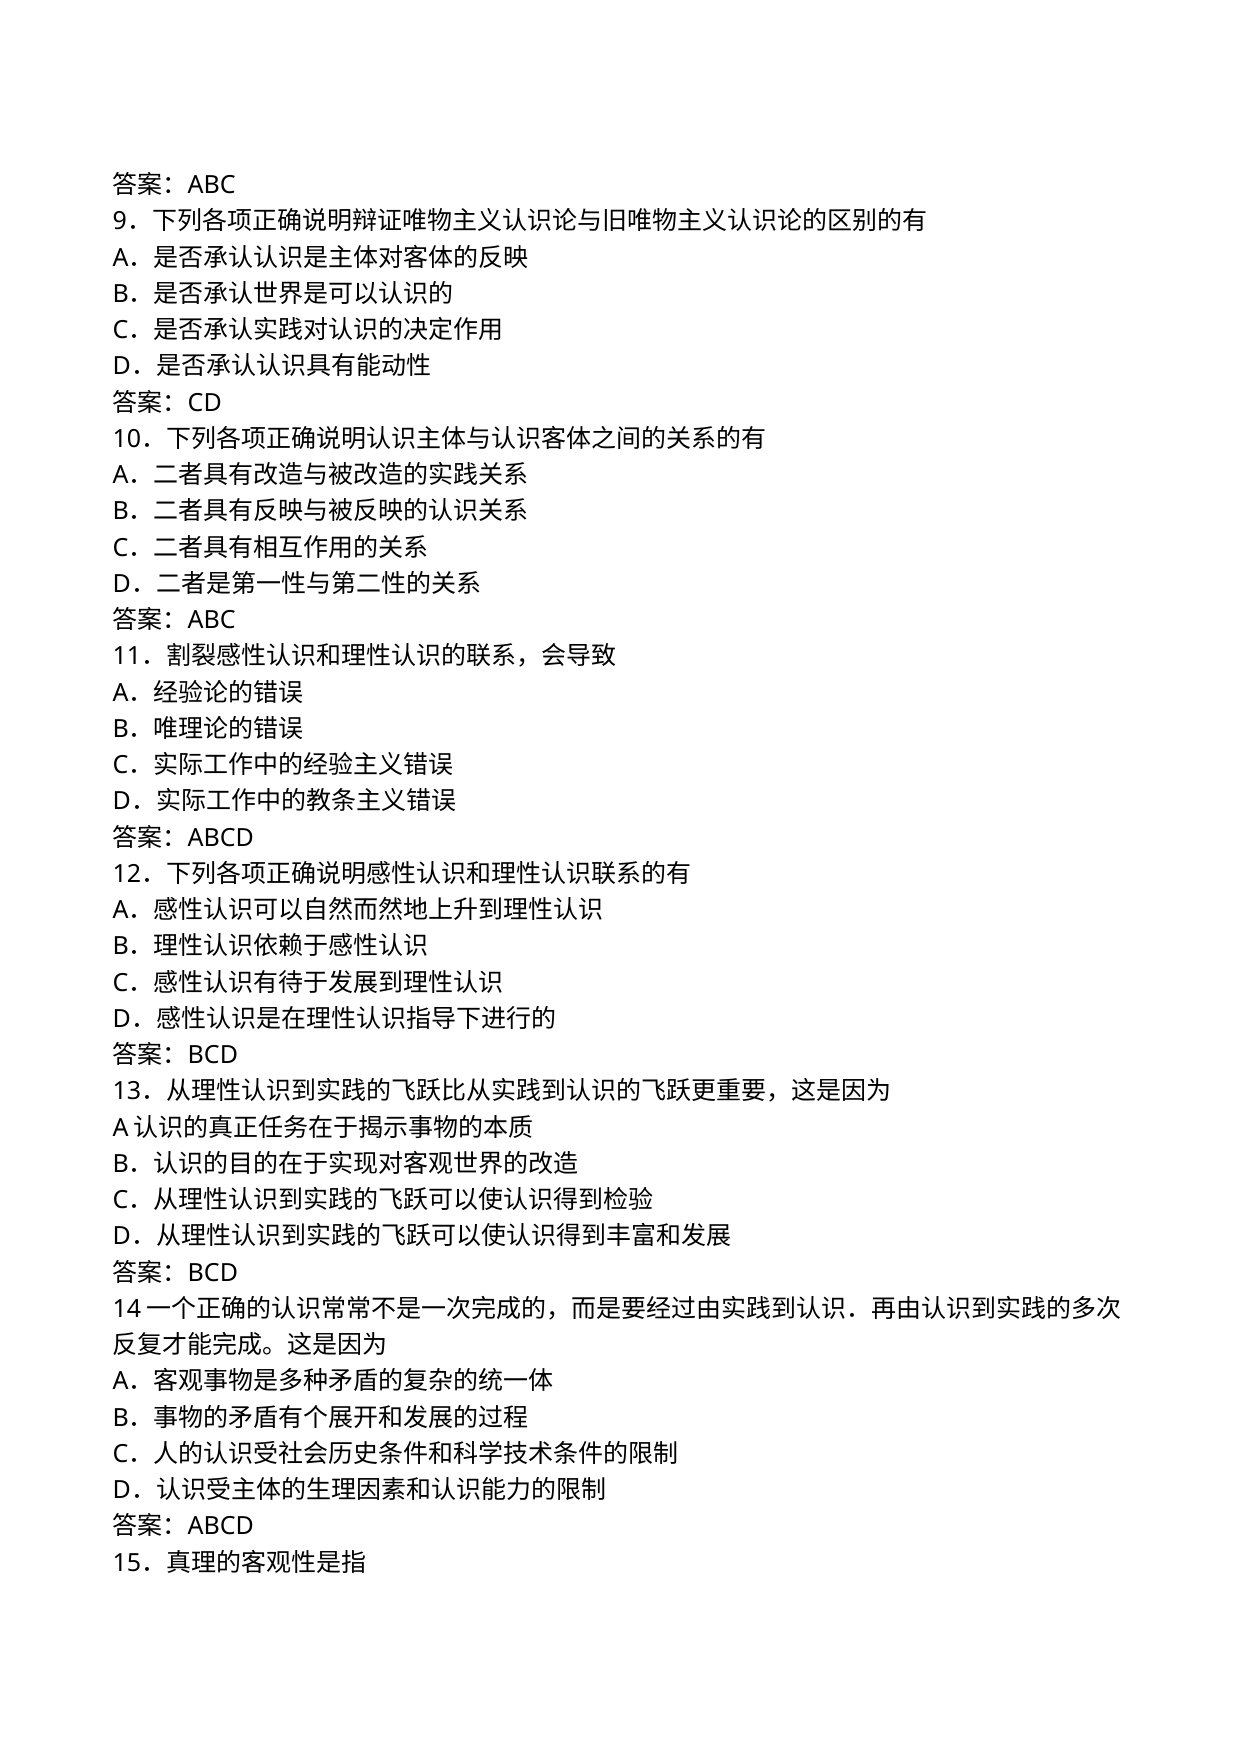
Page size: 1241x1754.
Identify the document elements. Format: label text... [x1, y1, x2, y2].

text D．实际工作中的教条主义错误 [112, 781, 1128, 817]
text D．感性认识是在理性认识指导下进行的 [112, 998, 1128, 1034]
text 答案：BCD [112, 1252, 1128, 1288]
text C．实际工作中的经验主义错误 [112, 744, 1128, 781]
text D．从理性认识到实践的飞跃可以使认识得到丰富和发展 [112, 1216, 1128, 1252]
text 答案：ABC [112, 164, 1128, 201]
text D．二者是第一性与第二性的关系 [112, 563, 1128, 599]
text C．二者具有相互作用的关系 [112, 527, 1128, 563]
text D．是否承认认识具有能动性 [112, 346, 1128, 382]
text C．从理性认识到实践的飞跃可以使认识得到检验 [112, 1179, 1128, 1216]
text A认识的真正任务在于揭示事物的本质 [112, 1107, 1128, 1143]
text 13．从理性认识到实践的飞跃比从实践到认识的飞跃更重要，这是因为 [112, 1071, 1128, 1107]
text D．认识受主体的生理因素和认识能力的限制 [112, 1469, 1128, 1506]
text A．二者具有改造与被改造的实践关系 [112, 454, 1128, 491]
text 15．真理的客观性是指 [112, 1542, 1128, 1578]
text A．经验论的错误 [112, 672, 1128, 708]
text 答案：CD [112, 382, 1128, 418]
text 答案：BCD [112, 1034, 1128, 1071]
text A．感性认识可以自然而然地上升到理性认识 [112, 889, 1128, 926]
text A．客观事物是多种矛盾的复杂的统一体 [112, 1361, 1128, 1397]
text C．是否承认实践对认识的决定作用 [112, 309, 1128, 346]
text 答案：ABCD [112, 817, 1128, 853]
text B．二者具有反映与被反映的认识关系 [112, 491, 1128, 527]
text 答案：ABC [112, 599, 1128, 636]
text B．事物的矛盾有个展开和发展的过程 [112, 1397, 1128, 1433]
text B．理性认识依赖于感性认识 [112, 926, 1128, 962]
text B．唯理论的错误 [112, 708, 1128, 744]
text 9．下列各项正确说明辩证唯物主义认识论与旧唯物主义认识论的区别的有 [112, 201, 1128, 237]
text B．是否承认世界是可以认识的 [112, 273, 1128, 309]
text B．认识的目的在于实现对客观世界的改造 [112, 1143, 1128, 1179]
text 10．下列各项正确说明认识主体与认识客体之间的关系的有 [112, 418, 1128, 454]
text 11．割裂感性认识和理性认识的联系，会导致 [112, 636, 1128, 672]
text C．人的认识受社会历史条件和科学技术条件的限制 [112, 1433, 1128, 1469]
text 12．下列各项正确说明感性认识和理性认识联系的有 [112, 853, 1128, 889]
text A．是否承认认识是主体对客体的反映 [112, 237, 1128, 273]
text C．感性认识有待于发展到理性认识 [112, 962, 1128, 998]
text 14一个正确的认识常常不是一次完成的，而是要经过由实践到认识．再由认识到实践的多次反复才能完成。这是因为 [112, 1288, 1128, 1361]
text 答案：ABCD [112, 1506, 1128, 1542]
